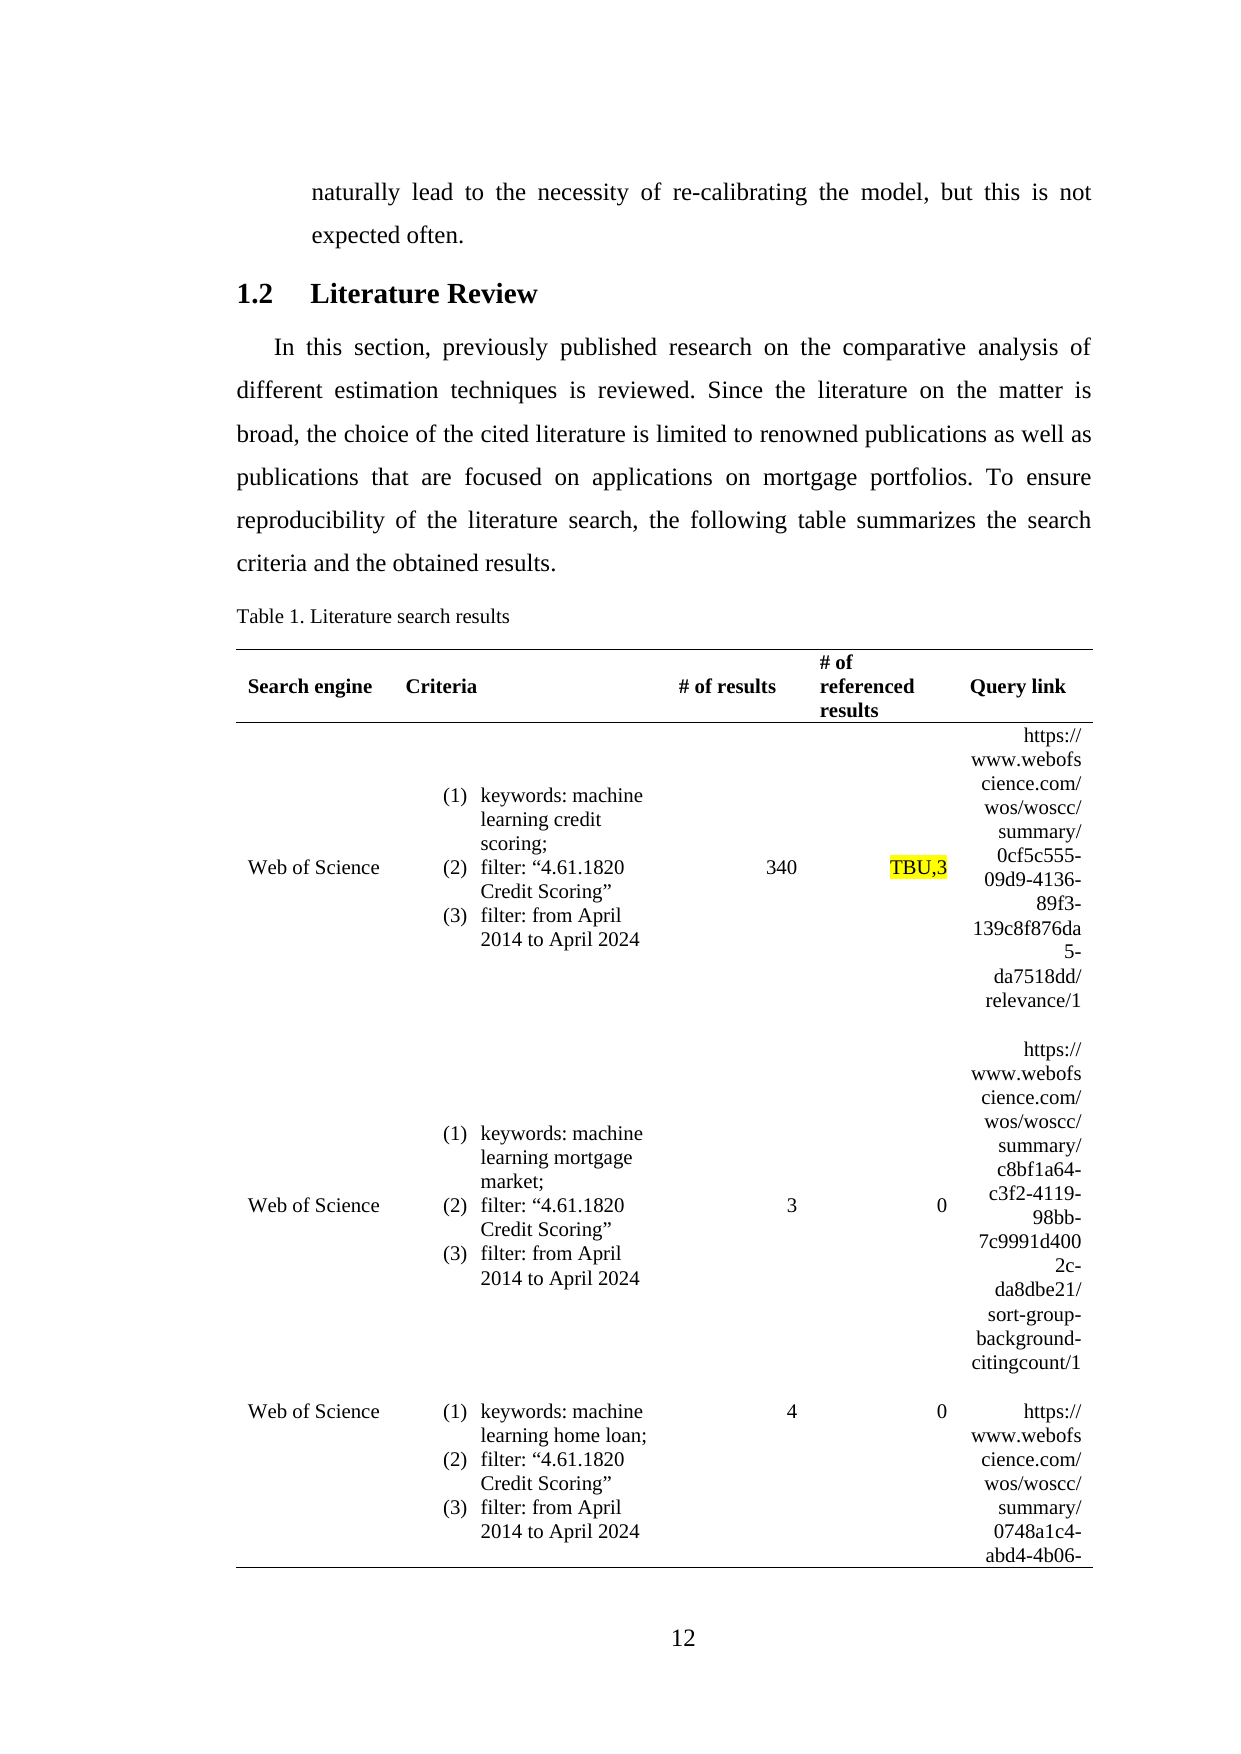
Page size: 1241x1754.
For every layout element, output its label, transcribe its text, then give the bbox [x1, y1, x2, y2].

table_cell Web of Science [236, 723, 394, 1012]
table_header Search engine [236, 650, 394, 722]
subtitle Literature Review [236, 276, 1092, 309]
table_cell 0 [808, 1012, 958, 1399]
table_header Criteria [394, 650, 667, 722]
table_cell 0 [808, 1399, 958, 1567]
table_cell TBU,3 [808, 723, 958, 1012]
table_cell Web of Science [236, 1399, 394, 1567]
table_cell https://www.webofscience.com/wos/woscc/summary/0cf5c555-09d9-4136-89f3-139c8f876da5-da7518dd/relevance/1 [958, 723, 1092, 1012]
table_header Query link [958, 650, 1092, 722]
table_cell https://www.webofscience.com/wos/woscc/summary/c8bf1a64-c3f2-4119-98bb-7c9991d4002c-da8dbe21/sort-group-background-citingcount/1 [958, 1012, 1092, 1399]
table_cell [394, 1399, 667, 1567]
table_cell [958, 1399, 1092, 1567]
table_cell Web of Science [236, 1012, 394, 1399]
table_cell keywords: machine learning credit scoring; filter: “4.61.1820 Credit Scoring” filter: from April 2014 to April 2024 [394, 723, 667, 1012]
table_header # of referenced results [808, 650, 958, 722]
table_header # of results [668, 650, 808, 722]
table_cell keywords: machine learning mortgage market; filter: “4.61.1820 Credit Scoring” filter: from April 2014 to April 2024 [394, 1012, 667, 1399]
text Table 1. Literature search results [236, 604, 1092, 628]
table_cell 340 [668, 723, 808, 1012]
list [274, 177, 1092, 249]
text In this section, previously published research on the comparative analysis of different estimation techniques is reviewed. Since the literature on the matter is broad, the choice of the cited literature is limited to renowned publications as well as publications that are focused on applications on mortgage portfolios. To ensure reproducibility of the literature search, the following table summarizes the search criteria and the obtained results. [236, 332, 1092, 577]
table_cell 4 [668, 1399, 808, 1567]
table_cell 3 [668, 1012, 808, 1399]
